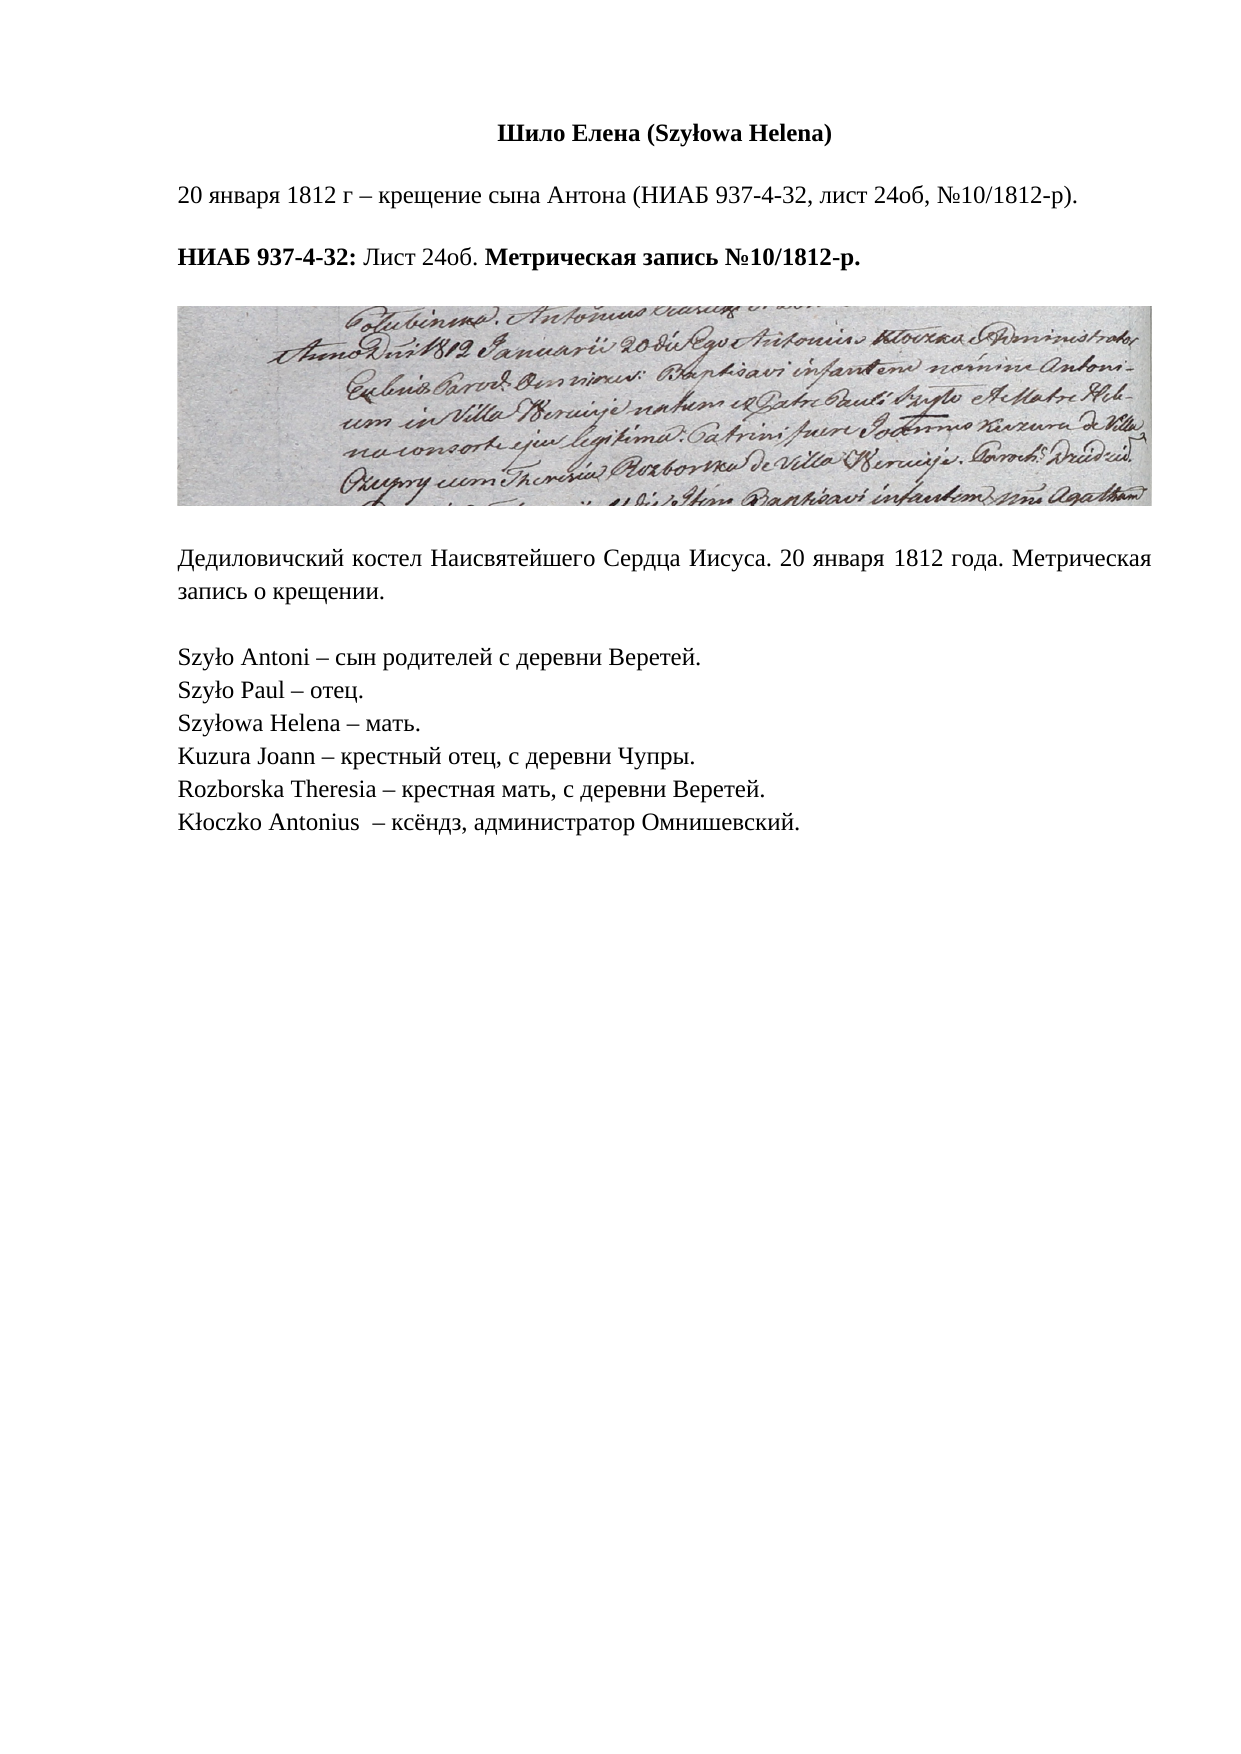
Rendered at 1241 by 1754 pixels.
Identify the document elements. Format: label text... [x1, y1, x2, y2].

text Szyło Paul – отец. [177, 675, 1152, 703]
text Rozborska Theresia – крестная мать, с деревни Веретей. [177, 774, 1152, 803]
text Шило Елена (Szyłowa Helena) [177, 118, 1152, 147]
text Szyło Antoni – сын родителей с деревни Веретей. [177, 642, 1152, 671]
picture [177, 306, 1152, 506]
text 20 января 1812 г – крещение сына Антона (НИАБ 937-4-32, лист 24об, №10/1812-р). [177, 180, 1152, 209]
text Дедиловичский костел Наисвятейшего Сердца Иисуса. 20 января 1812 года. Метрическая запись о крещении. [177, 543, 1152, 604]
text Szyłowa Helena – мать. [177, 708, 1152, 737]
text НИАБ 937-4-32: Лист 24об. Метрическая запись №10/1812-р. [177, 242, 1152, 271]
text Kuzura Joann – крестный отец, с деревни Чупры. [177, 741, 1152, 769]
text Kłoczko Antonius – ксёндз, администратор Омнишевский. [177, 807, 1152, 836]
